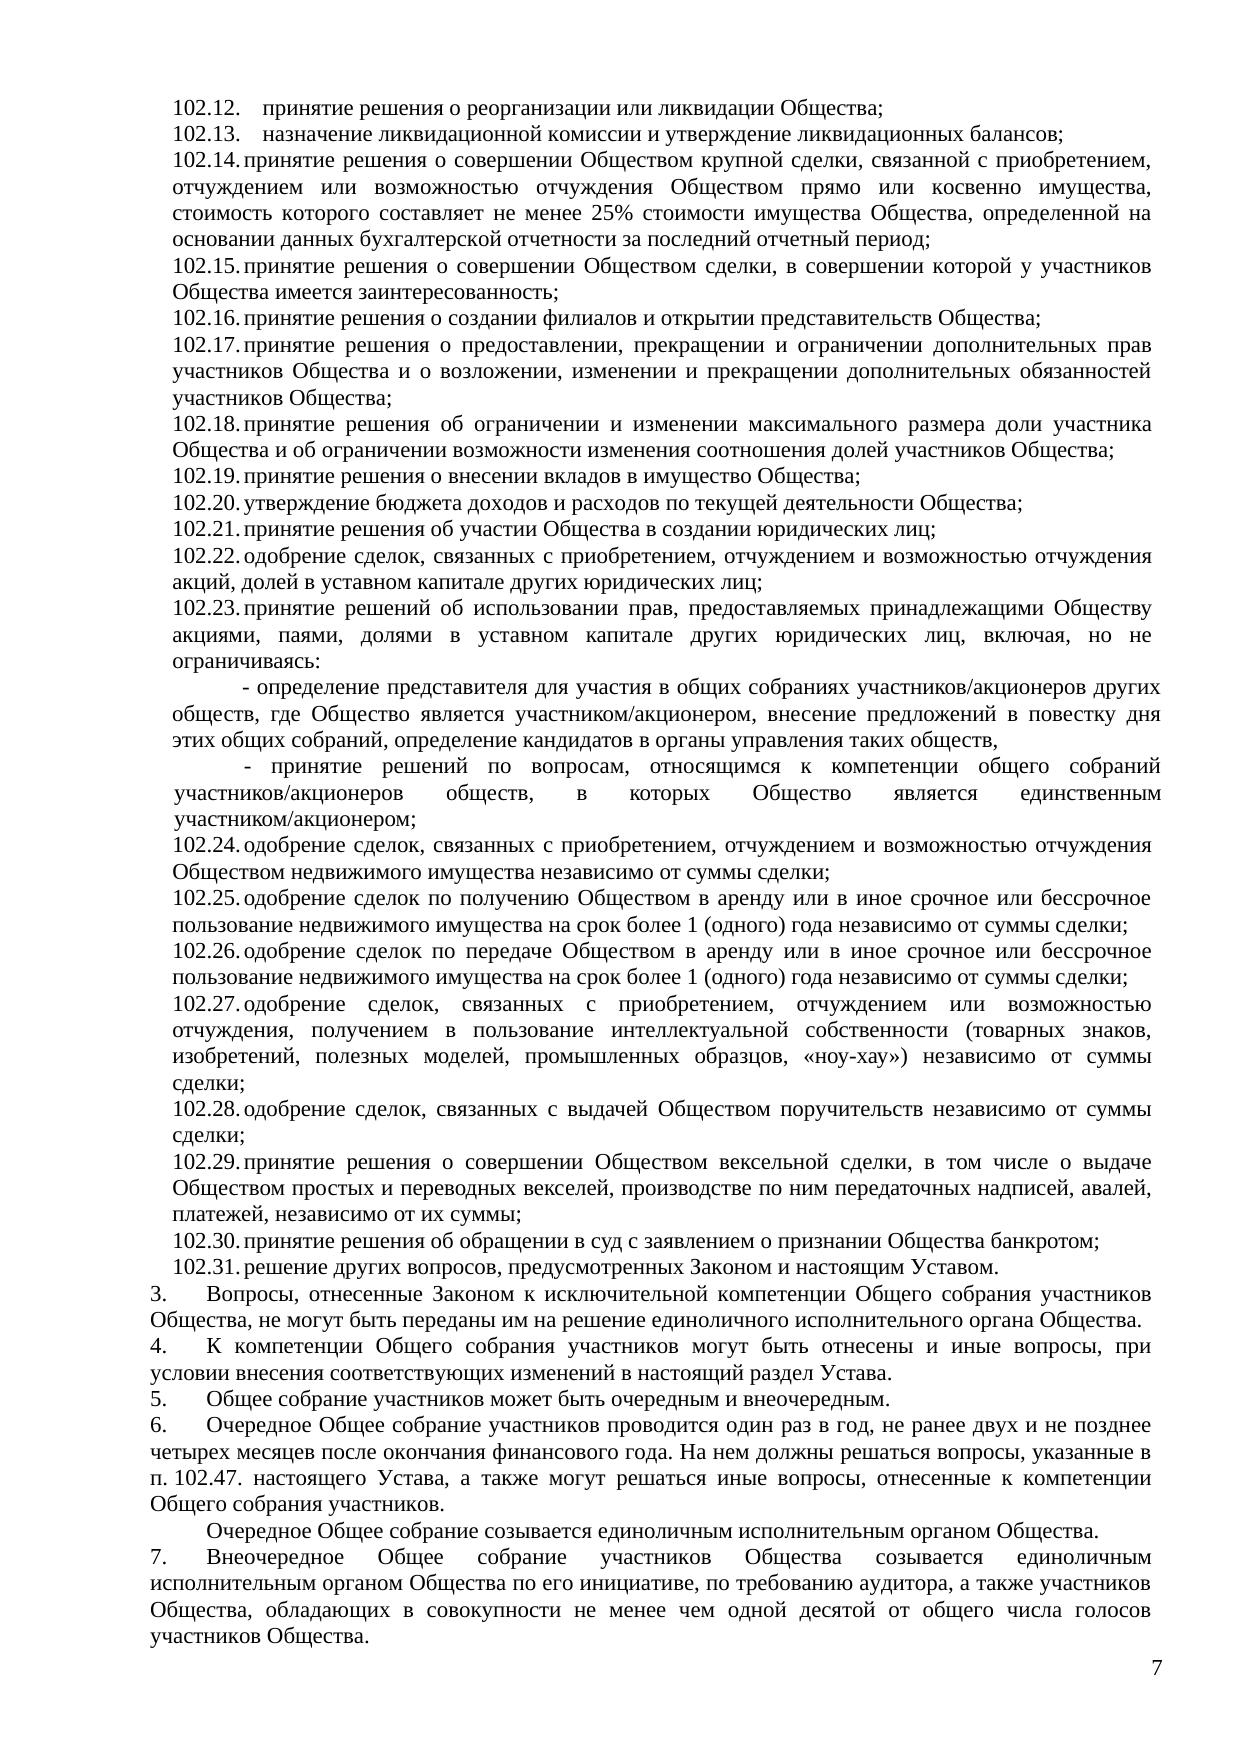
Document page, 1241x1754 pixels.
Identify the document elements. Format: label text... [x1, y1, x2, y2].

list принятие решения о создании филиалов и открытии представительств Общества; [172, 304, 1153, 331]
list принятие решения о предоставлении, прекращении и ограничении дополнительных прав участников Общества и о возложении, изменении и прекращении дополнительных обязанностей участников Общества; [172, 331, 1153, 410]
list принятие решения об обращении в суд с заявлением о признании Общества банкротом; [172, 1227, 1153, 1253]
list К компетенции Общего собрания участников могут быть отнесены и иные вопросы, при условии внесения соответствующих изменений в настоящий раздел Устава. [150, 1332, 1153, 1385]
list принятие решения об ограничении и изменении максимального размера доли участника Общества и об ограничении возможности изменения соотношения долей участников Общества; [172, 410, 1153, 463]
list принятие решений об использовании прав, предоставляемых принадлежащими Обществу акциями, паями, долями в уставном капитале других юридических лиц, включая, но не ограничиваясь: [172, 594, 1153, 673]
list принятие решения о реорганизации или ликвидации Общества; [172, 94, 1153, 120]
text - принятие решений по вопросам, относящимся к компетенции общего собраний участников/акционеров обществ, в которых Общество является единственным участником/акционером; [174, 752, 1162, 832]
list принятие решения об участии Общества в создании юридических лиц; [172, 515, 1153, 542]
list одобрение сделок, связанных с выдачей Обществом поручительств независимо от суммы сделки; [172, 1095, 1153, 1148]
list принятие решения о совершении Обществом вексельной сделки, в том числе о выдаче Обществом простых и переводных векселей, производстве по ним передаточных надписей, авалей, платежей, независимо от их суммы; [172, 1148, 1153, 1227]
text - определение представителя для участия в общих собраниях участников/акционеров других обществ, где Общество является участником/акционером, внесение предложений в повестку дня этих общих собраний, определение кандидатов в органы управления таких обществ, [172, 673, 1162, 752]
list принятие решения о совершении Обществом сделки, в совершении которой у участников Общества имеется заинтересованность; [172, 252, 1153, 304]
list принятие решения о совершении Обществом крупной сделки, связанной с приобретением, отчуждением или возможностью отчуждения Обществом прямо или косвенно имущества, стоимость которого составляет не менее 25% стоимости имущества Общества, определенной на основании данных бухгалтерской отчетности за последний отчетный период; [172, 146, 1153, 252]
text Очередное Общее собрание созывается единоличным исполнительным органом Общества. [150, 1517, 1153, 1543]
list одобрение сделок по получению Обществом в аренду или в иное срочное или бессрочное пользование недвижимого имущества на срок более 1 (одного) года независимо от суммы сделки; [172, 884, 1153, 937]
list назначение ликвидационной комиссии и утверждение ликвидационных балансов; [172, 120, 1153, 146]
list Очередное Общее собрание участников проводится один раз в год, не ранее двух и не позднее четырех месяцев после окончания финансового года. На нем должны решаться вопросы, указанные в п. 10.2.7. настоящего Устава, а также могут решаться иные вопросы, отнесенные к компетенции Общего собрания участников. [150, 1411, 1153, 1517]
list одобрение сделок, связанных с приобретением, отчуждением или возможностью отчуждения, получением в пользование интеллектуальной собственности (товарных знаков, изобретений, полезных моделей, промышленных образцов, «ноу-хау») независимо от суммы сделки; [172, 990, 1153, 1095]
list Вопросы, отнесенные Законом к исключительной компетенции Общего собрания участников Общества, не могут быть переданы им на решение единоличного исполнительного органа Общества. [150, 1279, 1153, 1332]
list решение других вопросов, предусмотренных Законом и настоящим Уставом. [172, 1253, 1153, 1279]
list утверждение бюджета доходов и расходов по текущей деятельности Общества; [172, 489, 1153, 515]
list Общее собрание участников может быть очередным и внеочередным. [150, 1385, 1153, 1411]
list принятие решения о внесении вкладов в имущество Общества; [172, 463, 1153, 489]
list одобрение сделок, связанных с приобретением, отчуждением и возможностью отчуждения акций, долей в уставном капитале других юридических лиц; [172, 542, 1153, 594]
list Внеочередное Общее собрание участников Общества созывается единоличным исполнительным органом Общества по его инициативе, по требованию аудитора, а также участников Общества, обладающих в совокупности не менее чем одной десятой от общего числа голосов участников Общества. [150, 1543, 1153, 1648]
list одобрение сделок по передаче Обществом в аренду или в иное срочное или бессрочное пользование недвижимого имущества на срок более 1 (одного) года независимо от суммы сделки; [172, 937, 1153, 990]
list одобрение сделок, связанных с приобретением, отчуждением и возможностью отчуждения Обществом недвижимого имущества независимо от суммы сделки; [172, 832, 1153, 884]
